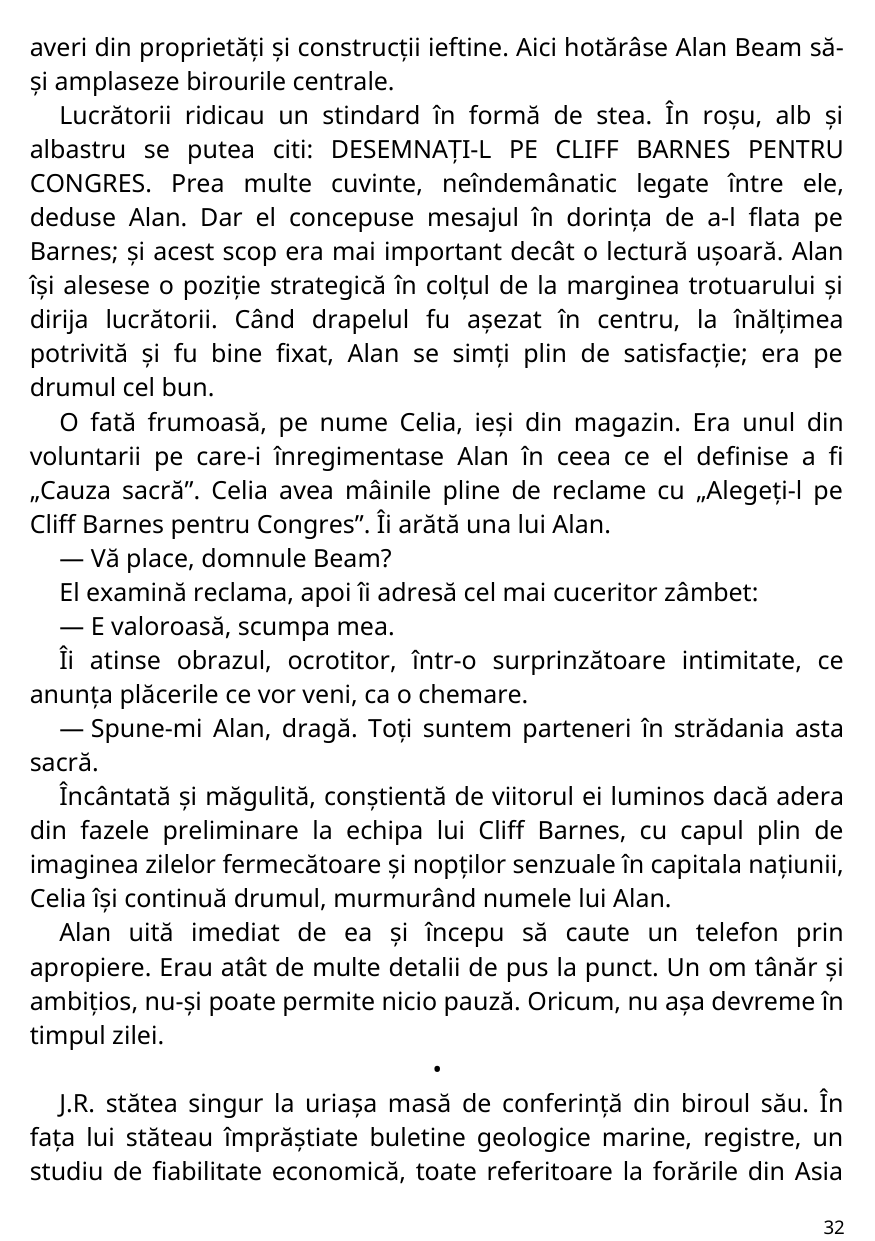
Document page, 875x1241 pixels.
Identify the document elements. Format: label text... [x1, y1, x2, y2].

text • [29, 1051, 844, 1085]
text O fată frumoasă, pe nume Celia, ieși din magazin. Era unul din voluntarii pe care-i înregimentase Alan în ceea ce el definise a fi „Cauza sacră”. Celia avea mâinile pline de reclame cu „Alegeți-l pe Cliff Barnes pentru Congres”. Îi arătă una lui Alan. [29, 404, 844, 540]
text Îi atinse obrazul, ocrotitor, într-o surprinzătoare intimitate, ce anunța plăcerile ce vor veni, ca o chemare. [29, 643, 844, 711]
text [29, 1085, 844, 1188]
text Lucrătorii ridicau un stindard în formă de stea. În roșu, alb și albastru se putea citi: DESEMNAȚI-L PE CLIFF BARNES PENTRU CONGRES. Prea multe cuvinte, neîndemânatic legate între ele, deduse Alan. Dar el concepuse mesajul în dorința de a-l flata pe Barnes; și acest scop era mai important decât o lectură ușoară. Alan își alesese o poziție strategică în colțul de la marginea trotuarului și dirija lucrătorii. Când drapelul fu așezat în centru, la înălțimea potrivită și fu bine fixat, Alan se simți plin de satisfacție; era pe drumul cel bun. [29, 98, 844, 404]
text — E valoroasă, scumpa mea. [29, 608, 844, 643]
text — Spune-mi Alan, dragă. Toți suntem parteneri în strădania asta sacră. [29, 711, 844, 779]
text Alan uită imediat de ea și începu să caute un telefon prin apropiere. Erau atât de multe detalii de pus la punct. Un om tânăr și ambițios, nu-și poate permite nicio pauză. Oricum, nu așa devreme în timpul zilei. [29, 915, 844, 1051]
text — Vă place, domnule Beam? [29, 540, 844, 574]
text Încântată și măgulită, conștientă de viitorul ei luminos dacă adera din fazele preliminare la echipa lui Cliff Barnes, cu capul plin de imaginea zilelor fermecătoare și nopților senzuale în capitala națiunii, Celia își continuă drumul, murmurând numele lui Alan. [29, 779, 844, 915]
text El examină reclama, apoi îi adresă cel mai cuceritor zâmbet: [29, 574, 844, 608]
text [29, 29, 844, 98]
